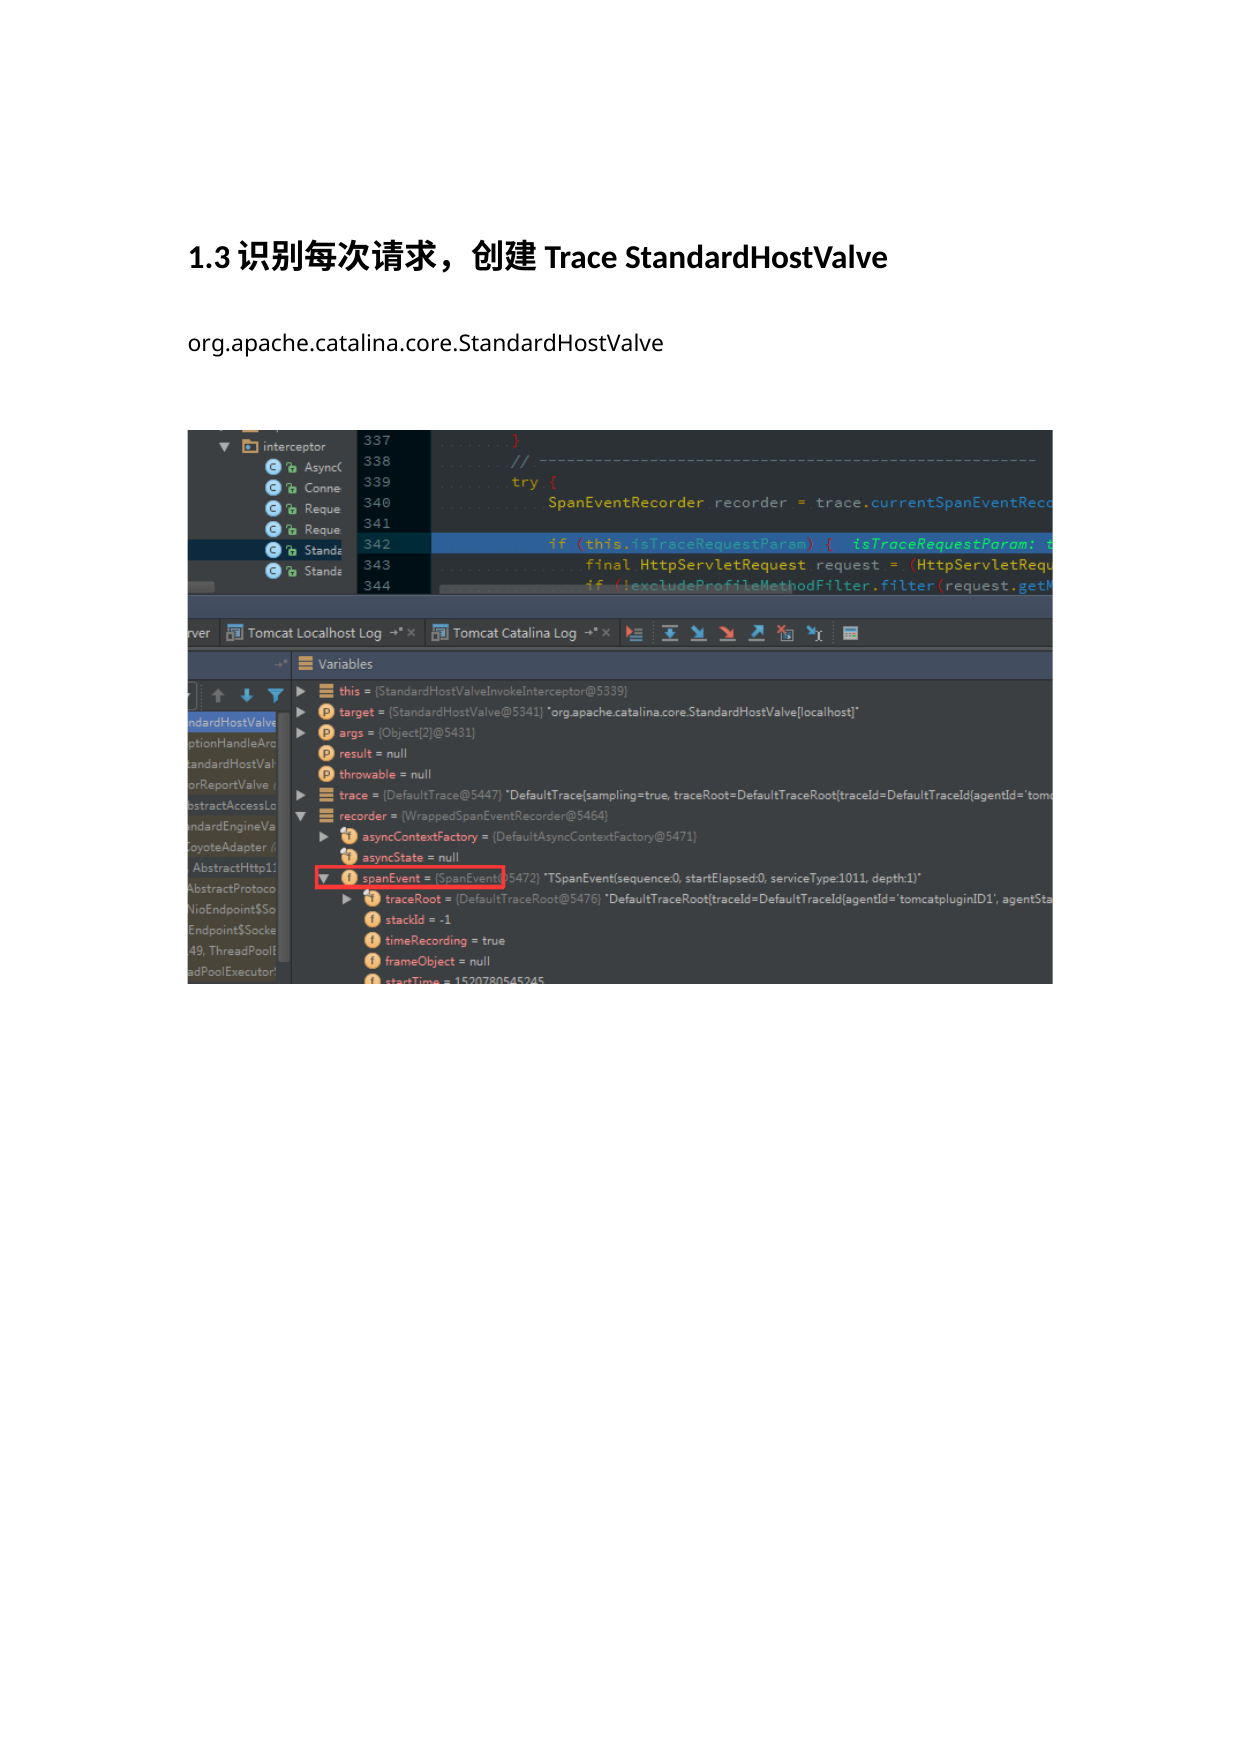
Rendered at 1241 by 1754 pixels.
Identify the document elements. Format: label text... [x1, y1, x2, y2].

subtitle 1.3 识别每次请求，创建Trace StandardHostValve [187, 217, 1053, 292]
picture [187, 430, 1053, 984]
text org.apache.catalina.core.StandardHostValve [187, 327, 1053, 358]
